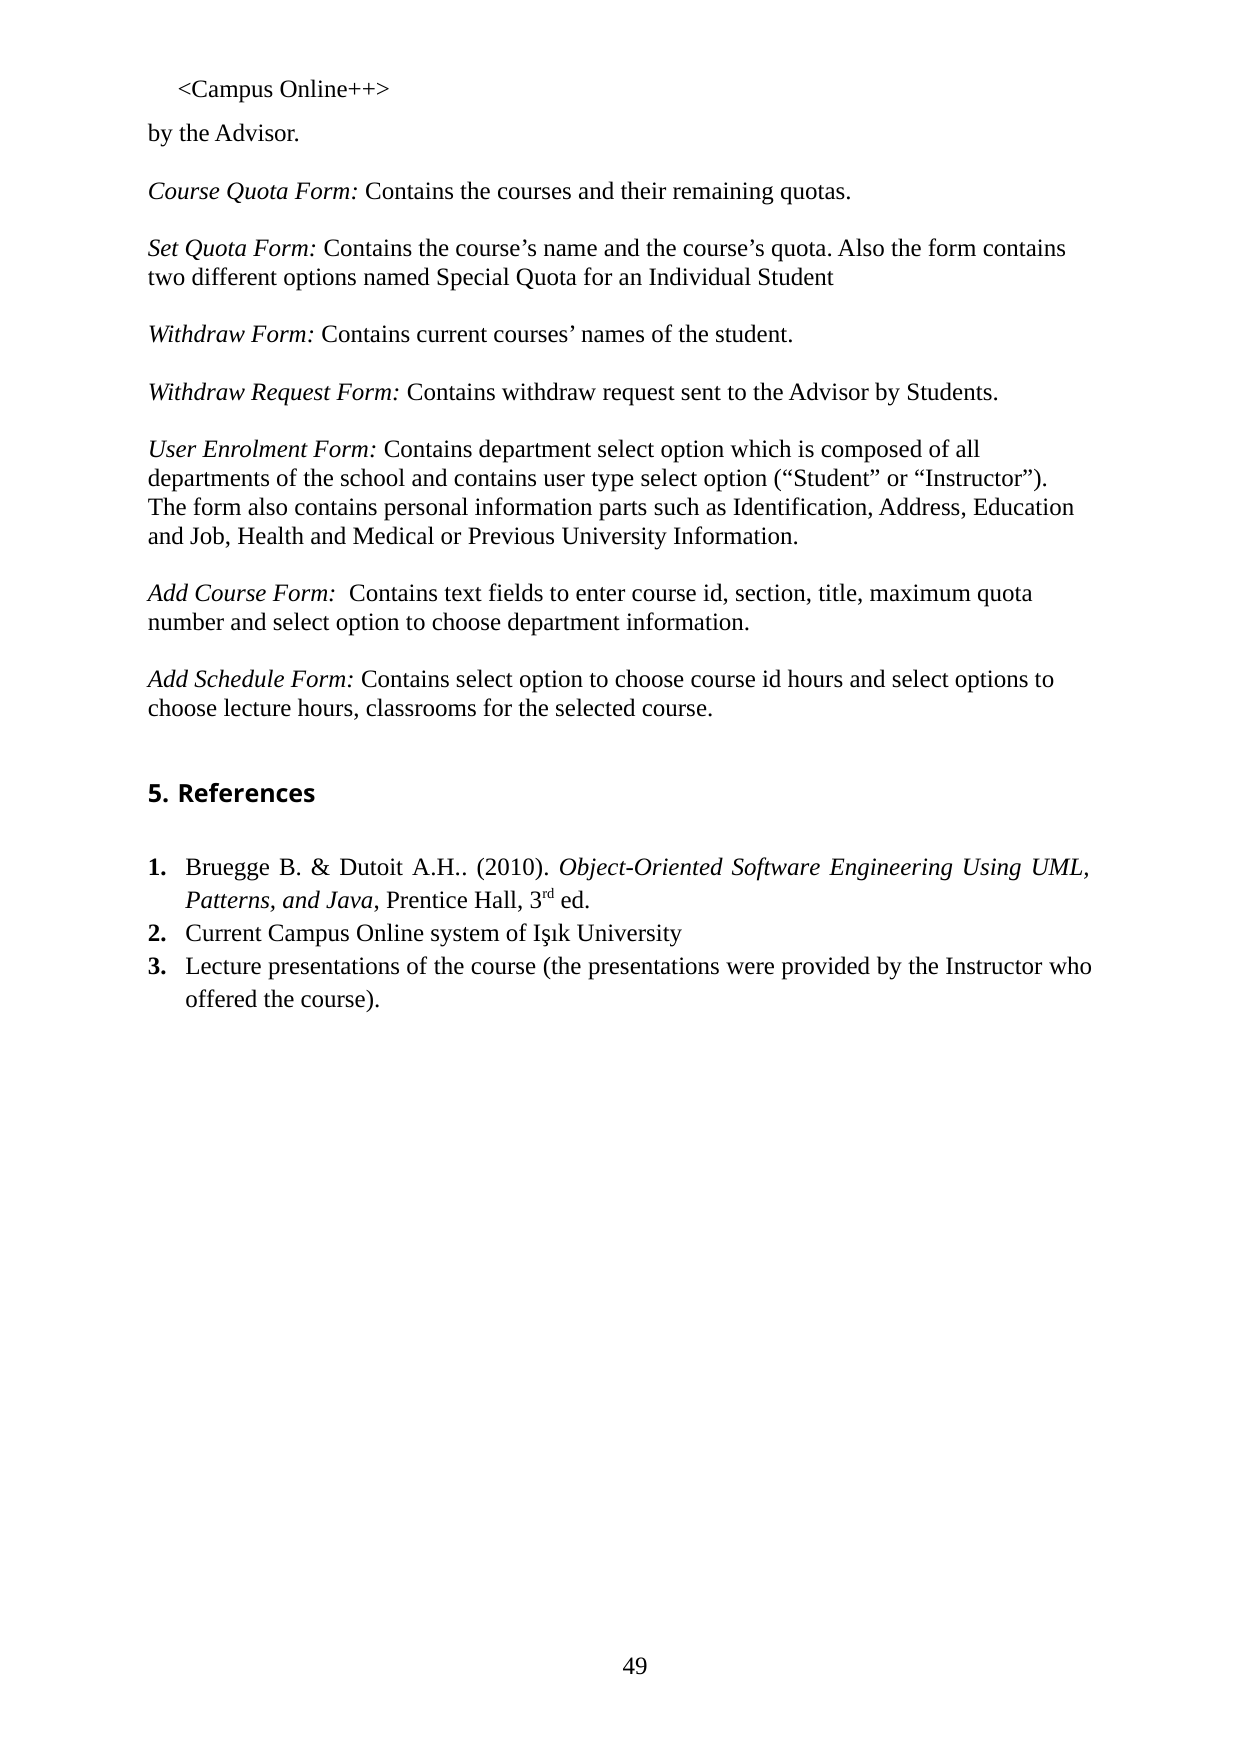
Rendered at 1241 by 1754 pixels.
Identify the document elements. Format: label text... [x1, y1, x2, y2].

list Bruegge B. & Dutoit A.H.. (2010). Object-Oriented Software Engineering Using UML, Patterns, and Java, Prentice Hall, 3rd ed. [148, 852, 1093, 914]
text Set Quota Form: Contains the course’s name and the course’s quota. Also the form contains two different options named Special Quota for an Individual Student [148, 233, 1093, 291]
text Withdraw Request Form: Contains withdraw request sent to the Advisor by Students. [148, 377, 1093, 406]
list Current Campus Online system of Işık University [148, 918, 1093, 947]
text Course Quota Form: Contains the courses and their remaining quotas. [148, 176, 1093, 204]
text User Enrolment Form: Contains department select option which is composed of all departments of the school and contains user type select option (“Student” or “Instructor”). The form also contains personal information parts such as Identification, Address, Education and Job, Health and Medical or Previous University Information. [148, 434, 1093, 549]
text Add Schedule Form: Contains select option to choose course id hours and select options to choose lecture hours, classrooms for the selected course. [148, 664, 1093, 722]
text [148, 118, 1093, 147]
subtitle References [148, 776, 1093, 810]
list Lecture presentations of the course (the presentations were provided by the Instructor who offered the course). [148, 951, 1093, 1013]
text Withdraw Form: Contains current courses’ names of the student. [148, 319, 1093, 348]
text Add Course Form: Contains text fields to enter course id, section, title, maximum quota number and select option to choose department information. [148, 578, 1093, 636]
